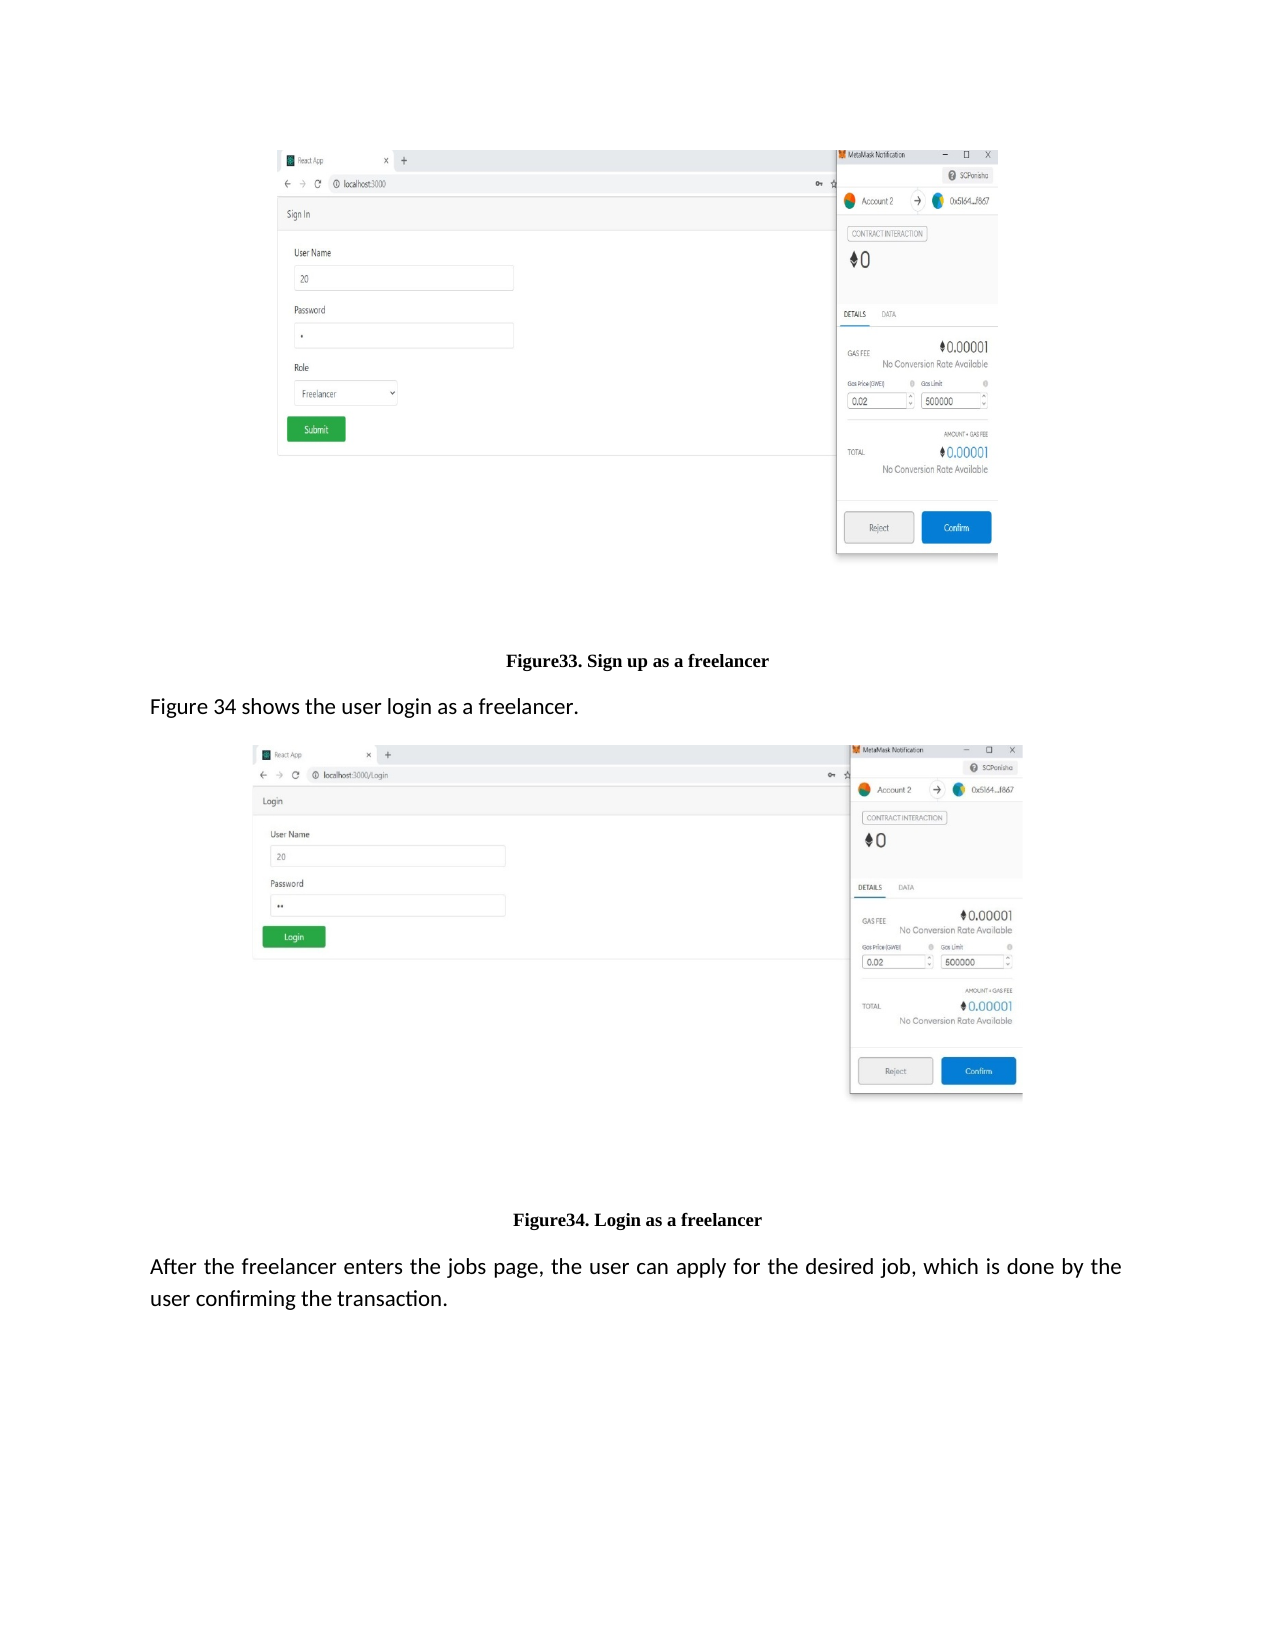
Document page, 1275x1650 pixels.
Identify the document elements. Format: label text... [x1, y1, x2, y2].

picture [277, 150, 998, 625]
text Figure 34 shows the user login as a freelancer. [150, 692, 1125, 720]
text Figure34. Login as a freelancer [150, 1209, 1125, 1231]
picture [252, 745, 1023, 1147]
text After the freelancer enters the jobs page, the user can apply for the desired job, which is done by the user confirming the transaction. [150, 1252, 1125, 1312]
text Figure33. Sign up as a freelancer [150, 650, 1125, 672]
